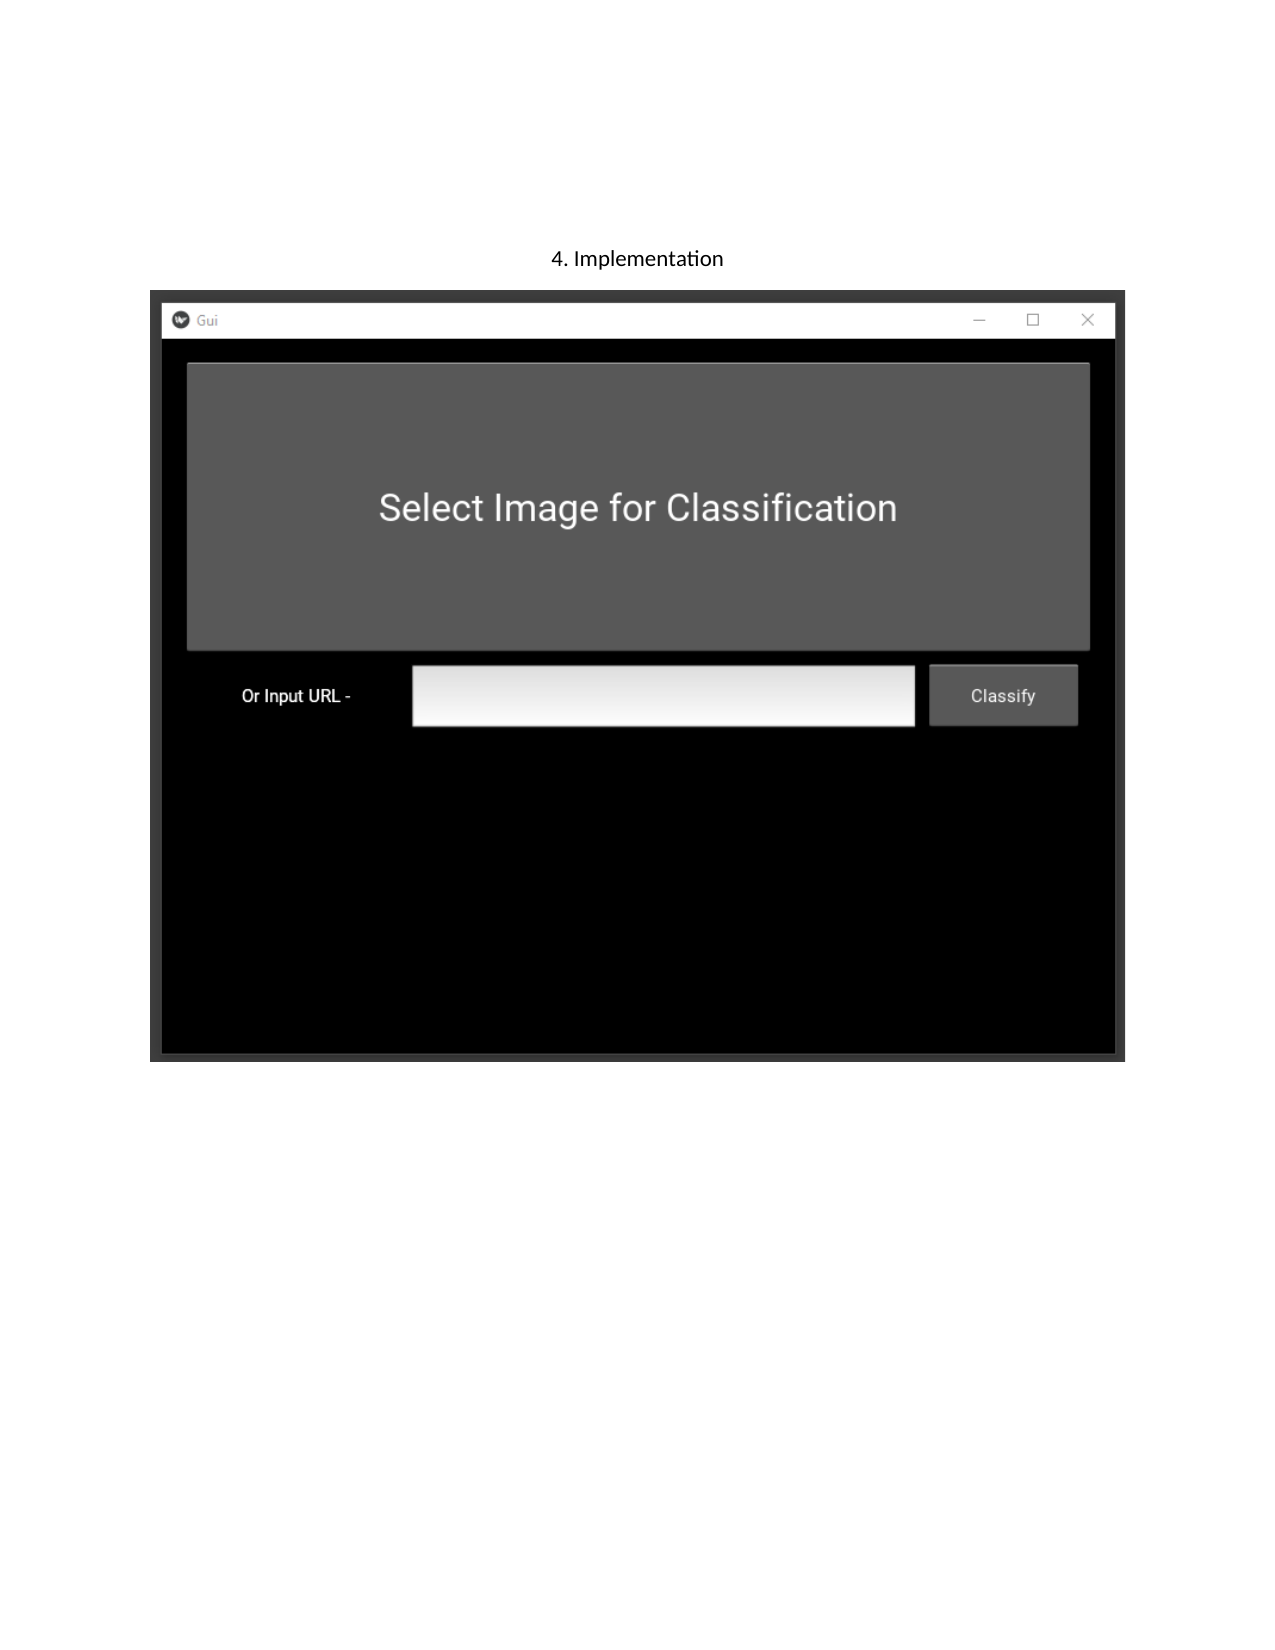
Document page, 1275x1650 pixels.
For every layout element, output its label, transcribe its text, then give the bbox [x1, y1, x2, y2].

text 4. Implementation [150, 244, 1125, 272]
picture [150, 290, 1125, 1062]
